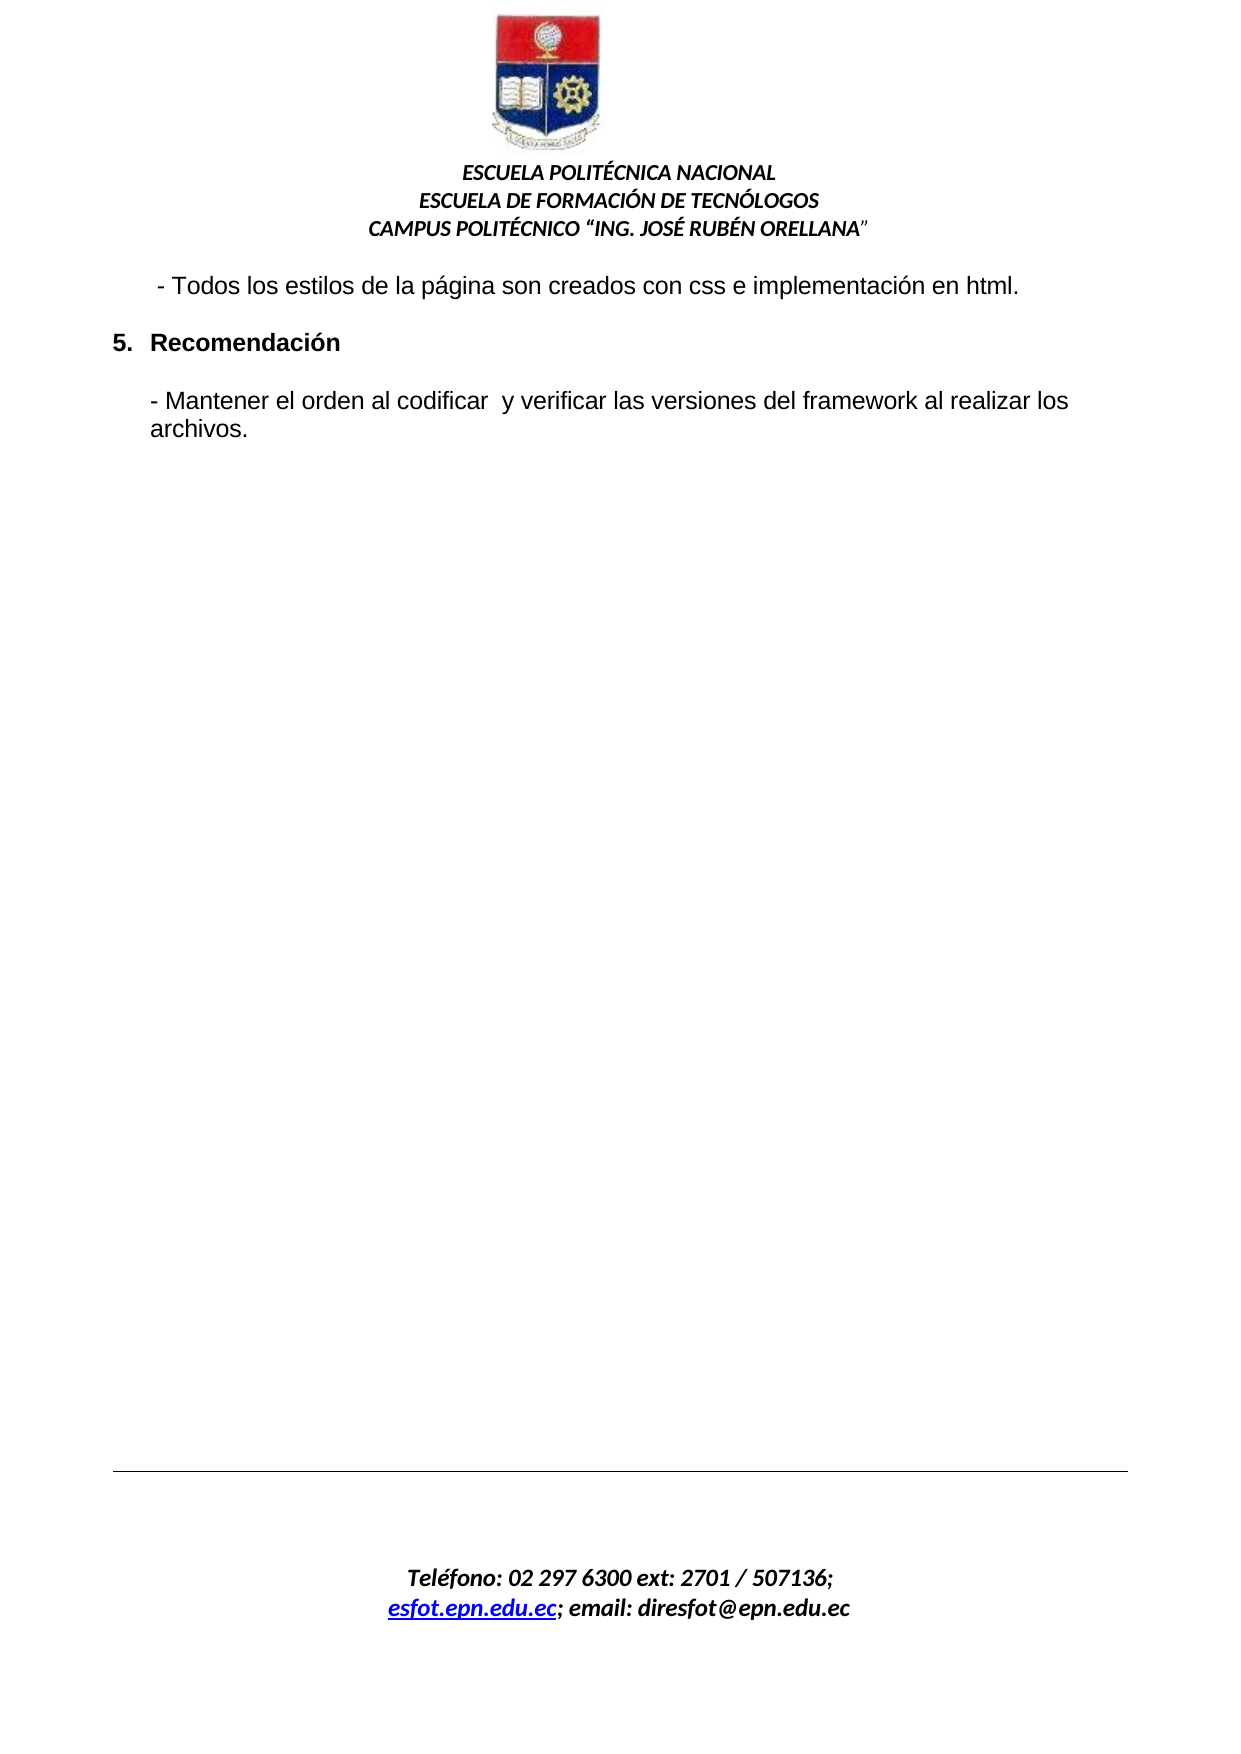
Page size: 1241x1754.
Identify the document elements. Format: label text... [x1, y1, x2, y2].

text - Todos los estilos de la página son creados con css e implementación en html. [150, 271, 1128, 299]
picture [487, 7, 606, 154]
text - Mantener el orden al codificar y verificar las versiones del framework al realizar los archivos. [150, 386, 1128, 443]
subtitle Recomendación [112, 328, 1128, 357]
